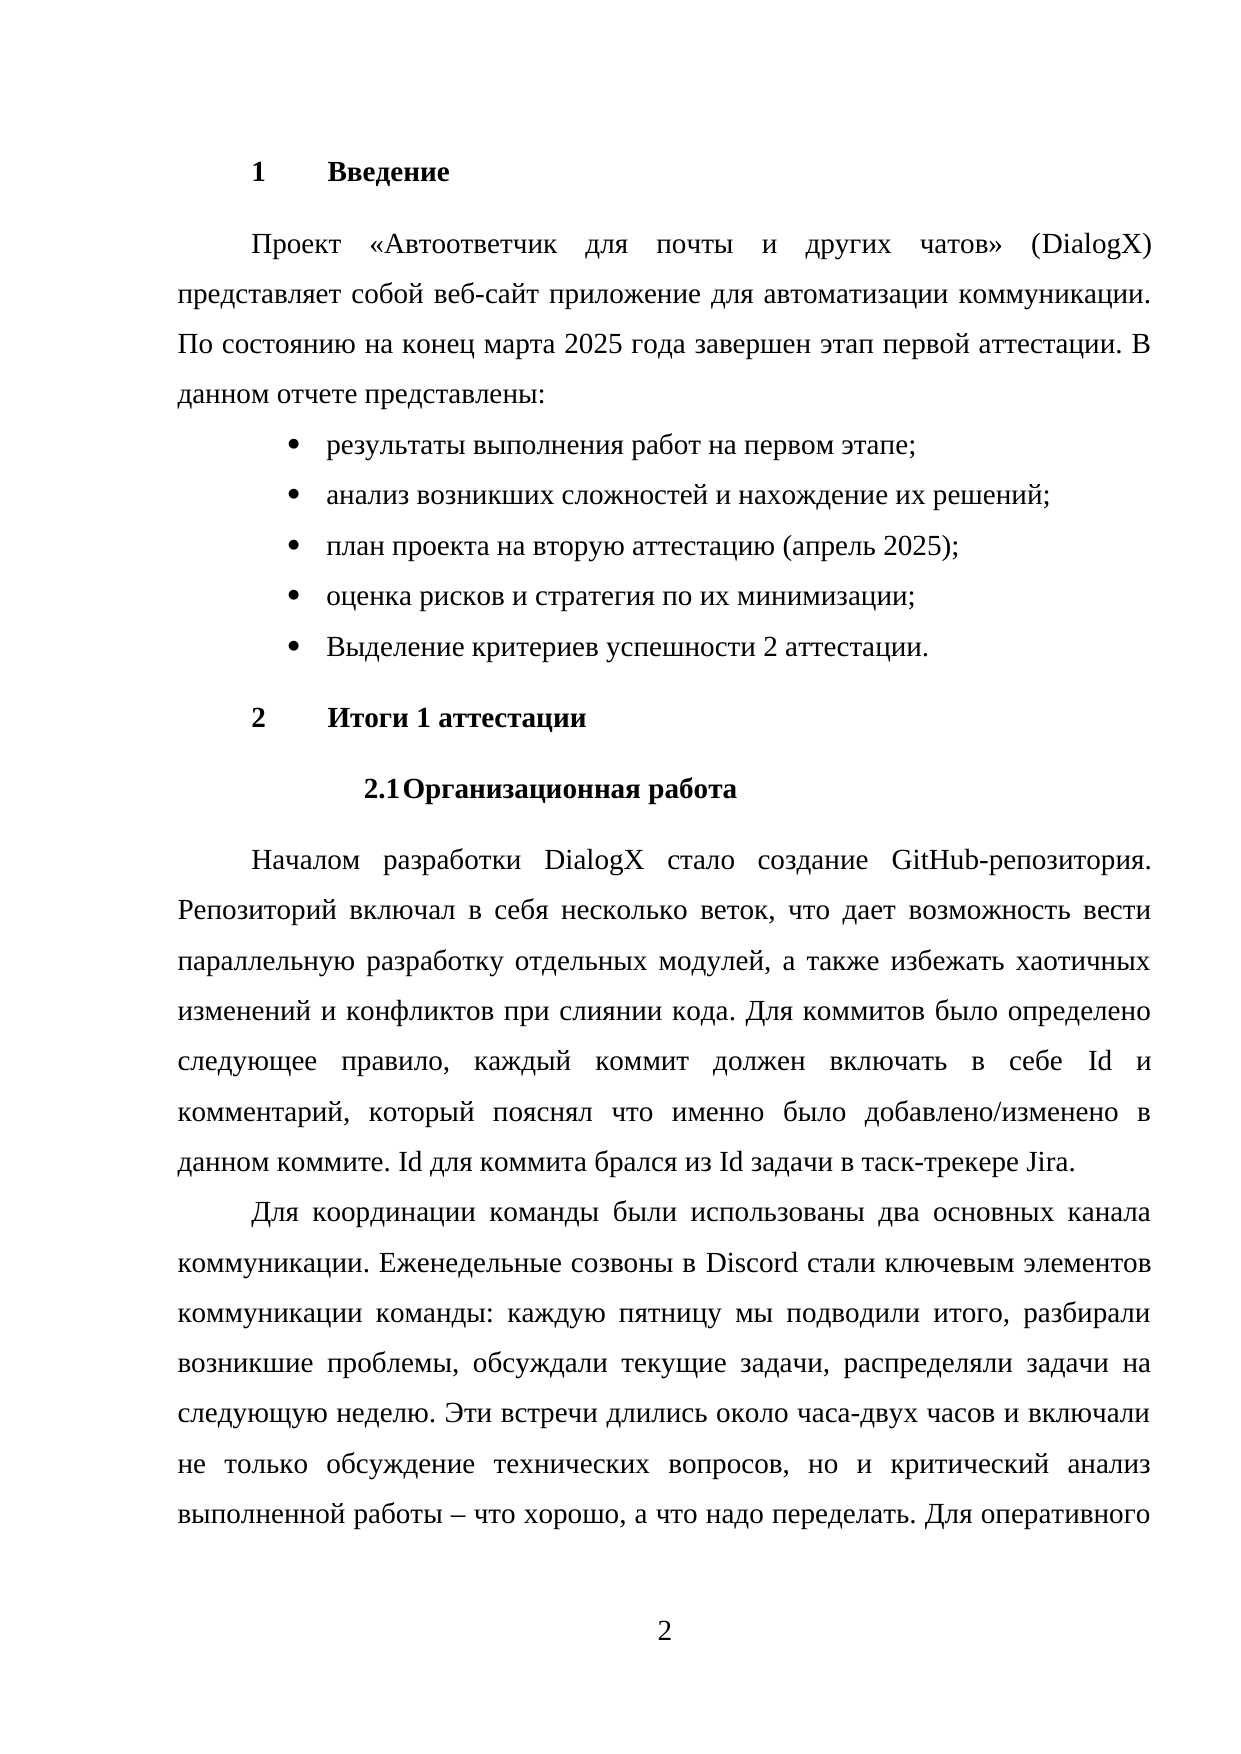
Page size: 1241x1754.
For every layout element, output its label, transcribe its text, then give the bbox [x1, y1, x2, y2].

list план проекта на вторую аттестацию (апрель 2025); [288, 528, 1152, 561]
subtitle Введение [177, 154, 1152, 188]
text Проект «Автоответчик для почты и других чатов» (DialogX) представляет собой веб-сайт приложение для автоматизации коммуникации. По состоянию на конец марта 2025 года завершен этап первой аттестации. В данном отчете представлены: [177, 226, 1152, 410]
text Началом разработки DialogX стало создание GitHub-репозитория. Репозиторий включал в себя несколько веток, что дает возможность вести параллельную разработку отдельных модулей, а также избежать хаотичных изменений и конфликтов при слиянии кода. Для коммитов было определено следующее правило, каждый коммит должен включать в себе Id и комментарий, который пояснял что именно было добавлено/изменено в данном коммите. Id для коммита брался из Id задачи в таск-трекере Jira. [177, 842, 1152, 1178]
subtitle Организационная работа [290, 771, 1152, 804]
list Выделение критериев успешности 2 аттестации. [288, 629, 1152, 662]
list результаты выполнения работ на первом этапе; [288, 427, 1152, 461]
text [177, 1194, 1152, 1530]
list анализ возникших сложностей и нахождение их решений; [288, 477, 1152, 511]
subtitle Итоги 1 аттестации [177, 700, 1152, 733]
list оценка рисков и стратегия по их минимизации; [288, 578, 1152, 612]
